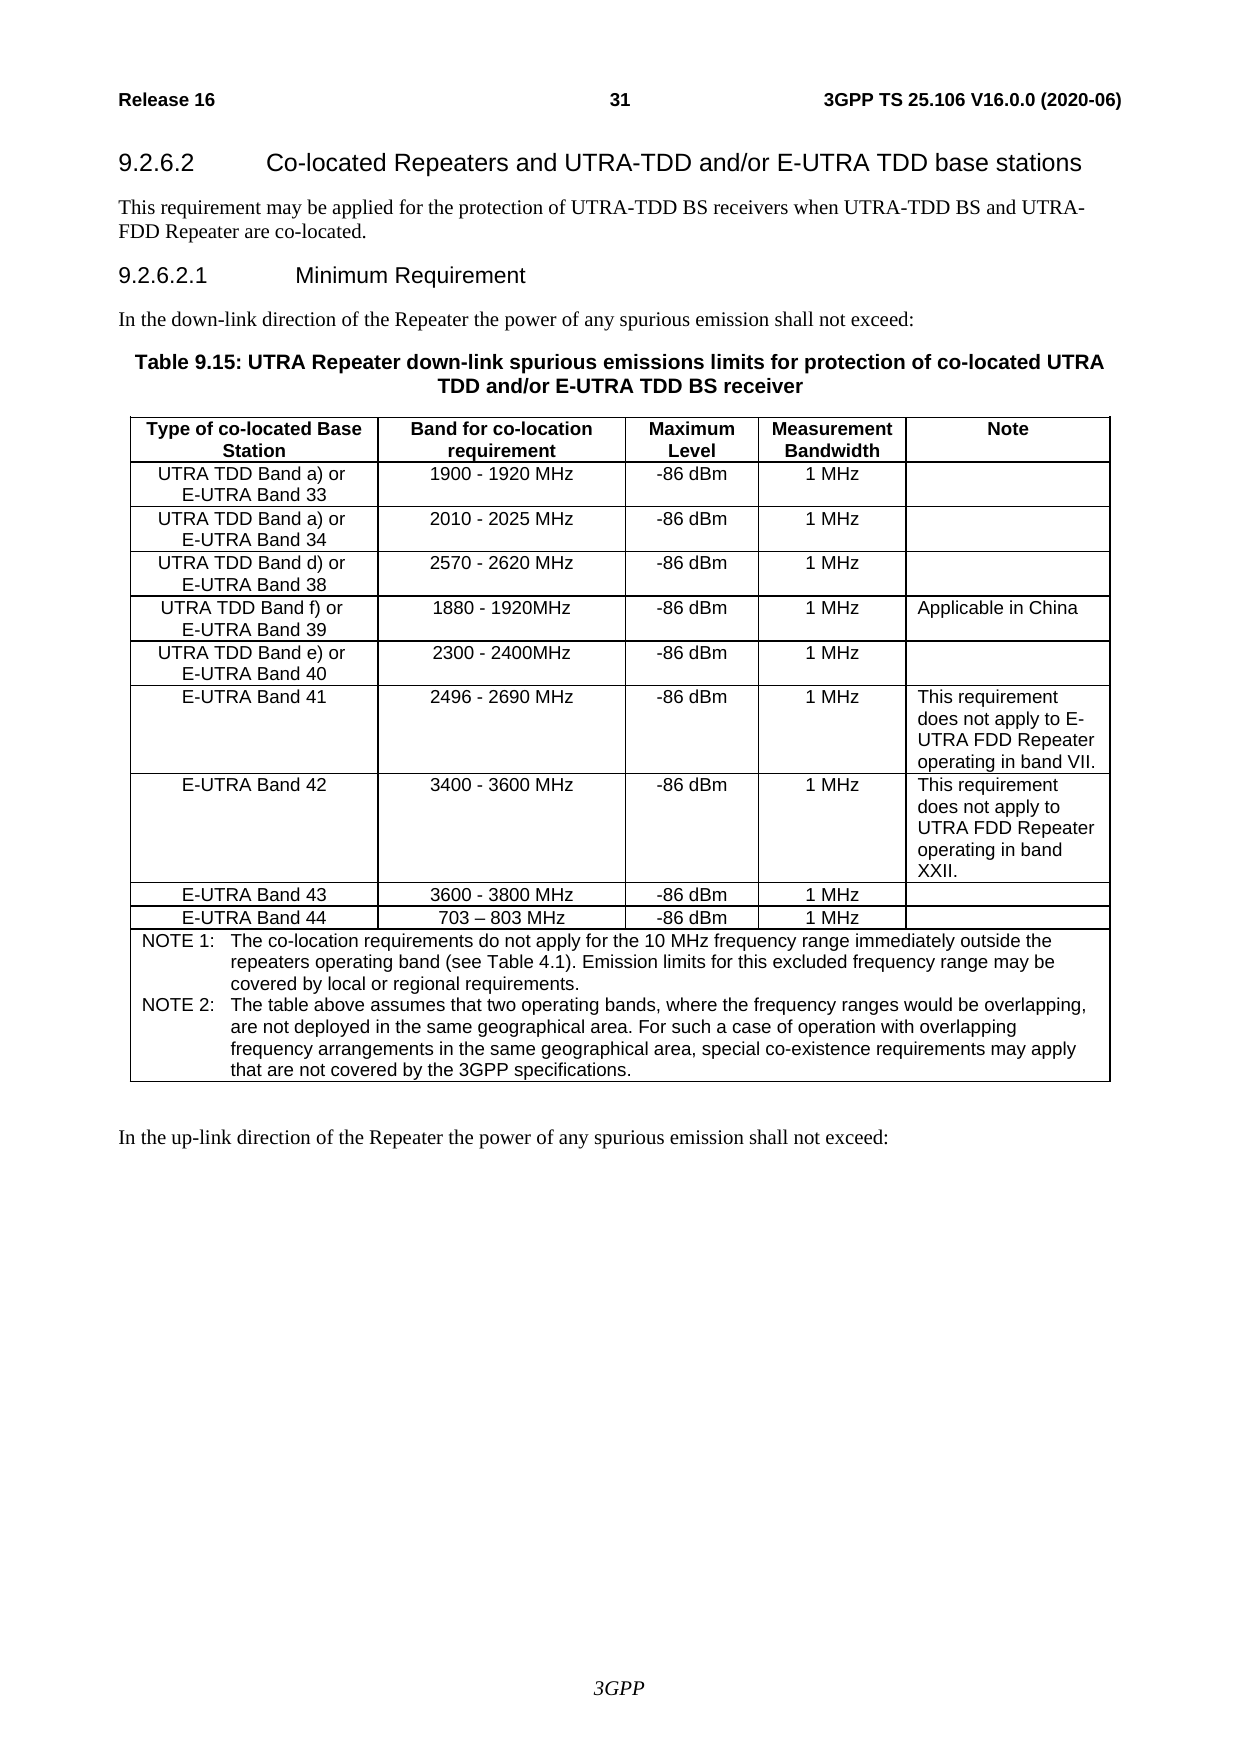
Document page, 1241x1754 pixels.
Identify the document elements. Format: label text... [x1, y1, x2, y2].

text In the down-link direction of the Repeater the power of any spurious emission shall not exceed: [118, 307, 1122, 331]
table_cell -86 dBm [626, 463, 758, 506]
table_header Maximum Level [626, 418, 758, 461]
table_cell UTRA TDD Band d) or E-UTRA Band 38 [131, 552, 377, 595]
table_cell -86 dBm [626, 686, 758, 772]
table_cell 1 MHz [759, 507, 905, 551]
table_cell UTRA TDD Band e) or E-UTRA Band 40 [131, 642, 377, 684]
table_header Band for co-location requirement [379, 418, 625, 461]
table_cell -86 dBm [626, 507, 758, 551]
table_cell 1 MHz [759, 907, 905, 928]
table_cell 2010 - 2025 MHz [379, 507, 625, 551]
table_cell E-UTRA Band 43 [131, 883, 377, 905]
table_cell E-UTRA Band 42 [131, 774, 377, 882]
table_cell -86 dBm [626, 774, 758, 882]
table_cell Applicable in China [907, 597, 1109, 640]
table_cell -86 dBm [626, 907, 758, 928]
table_cell 3600 - 3800 MHz [379, 883, 625, 905]
table_cell [907, 883, 1109, 905]
table_header Measurement Bandwidth [759, 418, 905, 461]
table_cell 1 MHz [759, 774, 905, 882]
table_cell 1880 - 1920MHz [379, 597, 625, 640]
table_cell 2570 - 2620 MHz [379, 552, 625, 595]
table_cell -86 dBm [626, 642, 758, 684]
table_cell -86 dBm [626, 597, 758, 640]
table_cell 2496 - 2690 MHz [379, 686, 625, 772]
table_cell [907, 552, 1109, 595]
table_cell [907, 507, 1109, 551]
table_header Note [907, 418, 1109, 461]
table_cell 703 – 803 MHz [379, 907, 625, 928]
text This requirement may be applied for the protection of UTRA-TDD BS receivers when UTRA-TDD BS and UTRA-FDD Repeater are co-located. [118, 195, 1122, 243]
table_cell 1900 - 1920 MHz [379, 463, 625, 506]
table_cell [907, 463, 1109, 506]
table_cell 1 MHz [759, 642, 905, 684]
table_cell [907, 642, 1109, 684]
table_cell NOTE 1: The co-location requirements do not apply for the 10 MHz frequency range immediately outside the repeaters operating band (see Table 4.1). Emission limits for this excluded frequency range may be covered by local or regional requirements. NOTE 2: The table above assumes that two operating bands, where the frequency ranges would be overlapping, are not deployed in the same geographical area. For such a case of operation with overlapping frequency arrangements in the same geographical area, special co-existence requirements may apply that are not covered by the 3GPP specifications. [131, 930, 1109, 1081]
table_cell 1 MHz [759, 686, 905, 772]
table_cell UTRA TDD Band a) or E-UTRA Band 34 [131, 507, 377, 551]
table_cell -86 dBm [626, 552, 758, 595]
subtitle 9.2.6.2 Co-located Repeaters and UTRA-TDD and/or E-UTRA TDD base stations [118, 147, 1122, 176]
table_cell This requirement does not apply to UTRA FDD Repeater operating in band XXII. [907, 774, 1109, 882]
table_cell -86 dBm [626, 883, 758, 905]
table_cell 1 MHz [759, 597, 905, 640]
table_cell This requirement does not apply to E-UTRA FDD Repeater operating in band VII. [907, 686, 1109, 772]
table_cell E-UTRA Band 44 [131, 907, 377, 928]
table_cell 1 MHz [759, 552, 905, 595]
table_cell 2300 - 2400MHz [379, 642, 625, 684]
table_cell 1 MHz [759, 463, 905, 506]
table_cell E-UTRA Band 41 [131, 686, 377, 772]
table_cell 1 MHz [759, 883, 905, 905]
table_cell 3400 - 3600 MHz [379, 774, 625, 882]
table_cell UTRA TDD Band f) or E-UTRA Band 39 [131, 597, 377, 640]
subtitle 9.2.6.2.1 Minimum Requirement [118, 262, 1122, 288]
table_cell [907, 907, 1109, 928]
text Table 9.15: UTRA Repeater down-link spurious emissions limits for protection of co-located UTRA TDD and/or E-UTRA TDD BS receiver [118, 350, 1122, 398]
table_header Type of co-located Base Station [131, 418, 377, 461]
table_cell UTRA TDD Band a) or E-UTRA Band 33 [131, 463, 377, 506]
text In the up-link direction of the Repeater the power of any spurious emission shall not exceed: [118, 1125, 1122, 1149]
